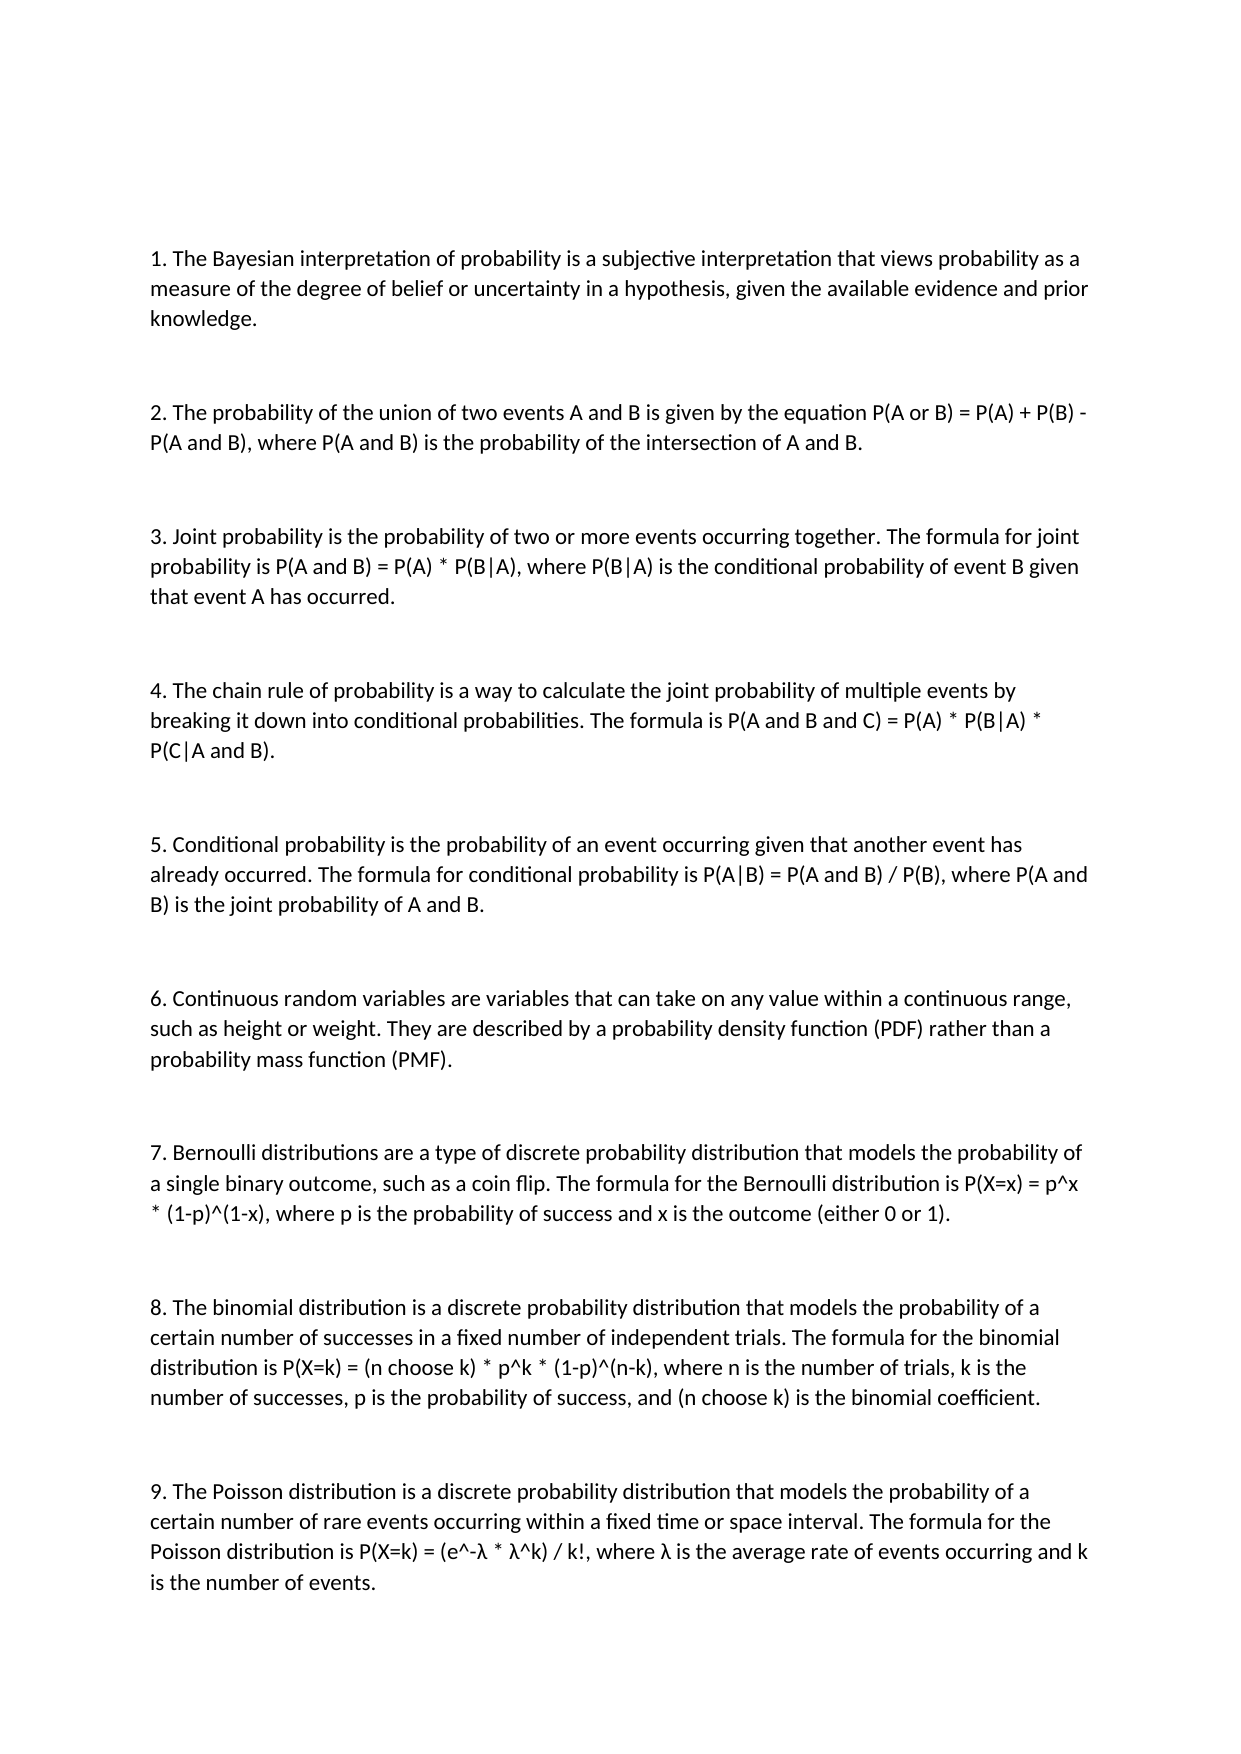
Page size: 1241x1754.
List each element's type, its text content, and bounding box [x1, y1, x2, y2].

text 4. The chain rule of probability is a way to calculate the joint probability of multiple events by breaking it down into conditional probabilities. The formula is P(A and B and C) = P(A) * P(B|A) * P(C|A and B). [150, 676, 1090, 764]
text 5. Conditional probability is the probability of an event occurring given that another event has already occurred. The formula for conditional probability is P(A|B) = P(A and B) / P(B), where P(A and B) is the joint probability of A and B. [150, 830, 1090, 919]
text 2. The probability of the union of two events A and B is given by the equation P(A or B) = P(A) + P(B) - P(A and B), where P(A and B) is the probability of the intersection of A and B. [150, 398, 1090, 456]
text 7. Bernoulli distributions are a type of discrete probability distribution that models the probability of a single binary outcome, such as a coin flip. The formula for the Bernoulli distribution is P(X=x) = p^x * (1-p)^(1-x), where p is the probability of success and x is the outcome (either 0 or 1). [150, 1138, 1090, 1227]
text 1. The Bayesian interpretation of probability is a subjective interpretation that views probability as a measure of the degree of belief or uncertainty in a hypothesis, given the available evidence and prior knowledge. [150, 244, 1090, 332]
text 9. The Poisson distribution is a discrete probability distribution that models the probability of a certain number of rare events occurring within a fixed time or space interval. The formula for the Poisson distribution is P(X=k) = (e^-λ * λ^k) / k!, where λ is the average rate of events occurring and k is the number of events. [150, 1477, 1090, 1596]
text 6. Continuous random variables are variables that can take on any value within a continuous range, such as height or weight. They are described by a probability density function (PDF) rather than a probability mass function (PMF). [150, 984, 1090, 1073]
text 3. Joint probability is the probability of two or more events occurring together. The formula for joint probability is P(A and B) = P(A) * P(B|A), where P(B|A) is the conditional probability of event B given that event A has occurred. [150, 522, 1090, 610]
text 8. The binomial distribution is a discrete probability distribution that models the probability of a certain number of successes in a fixed number of independent trials. The formula for the binomial distribution is P(X=k) = (n choose k) * p^k * (1-p)^(n-k), where n is the number of trials, k is the number of successes, p is the probability of success, and (n choose k) is the binomial coefficient. [150, 1293, 1090, 1411]
